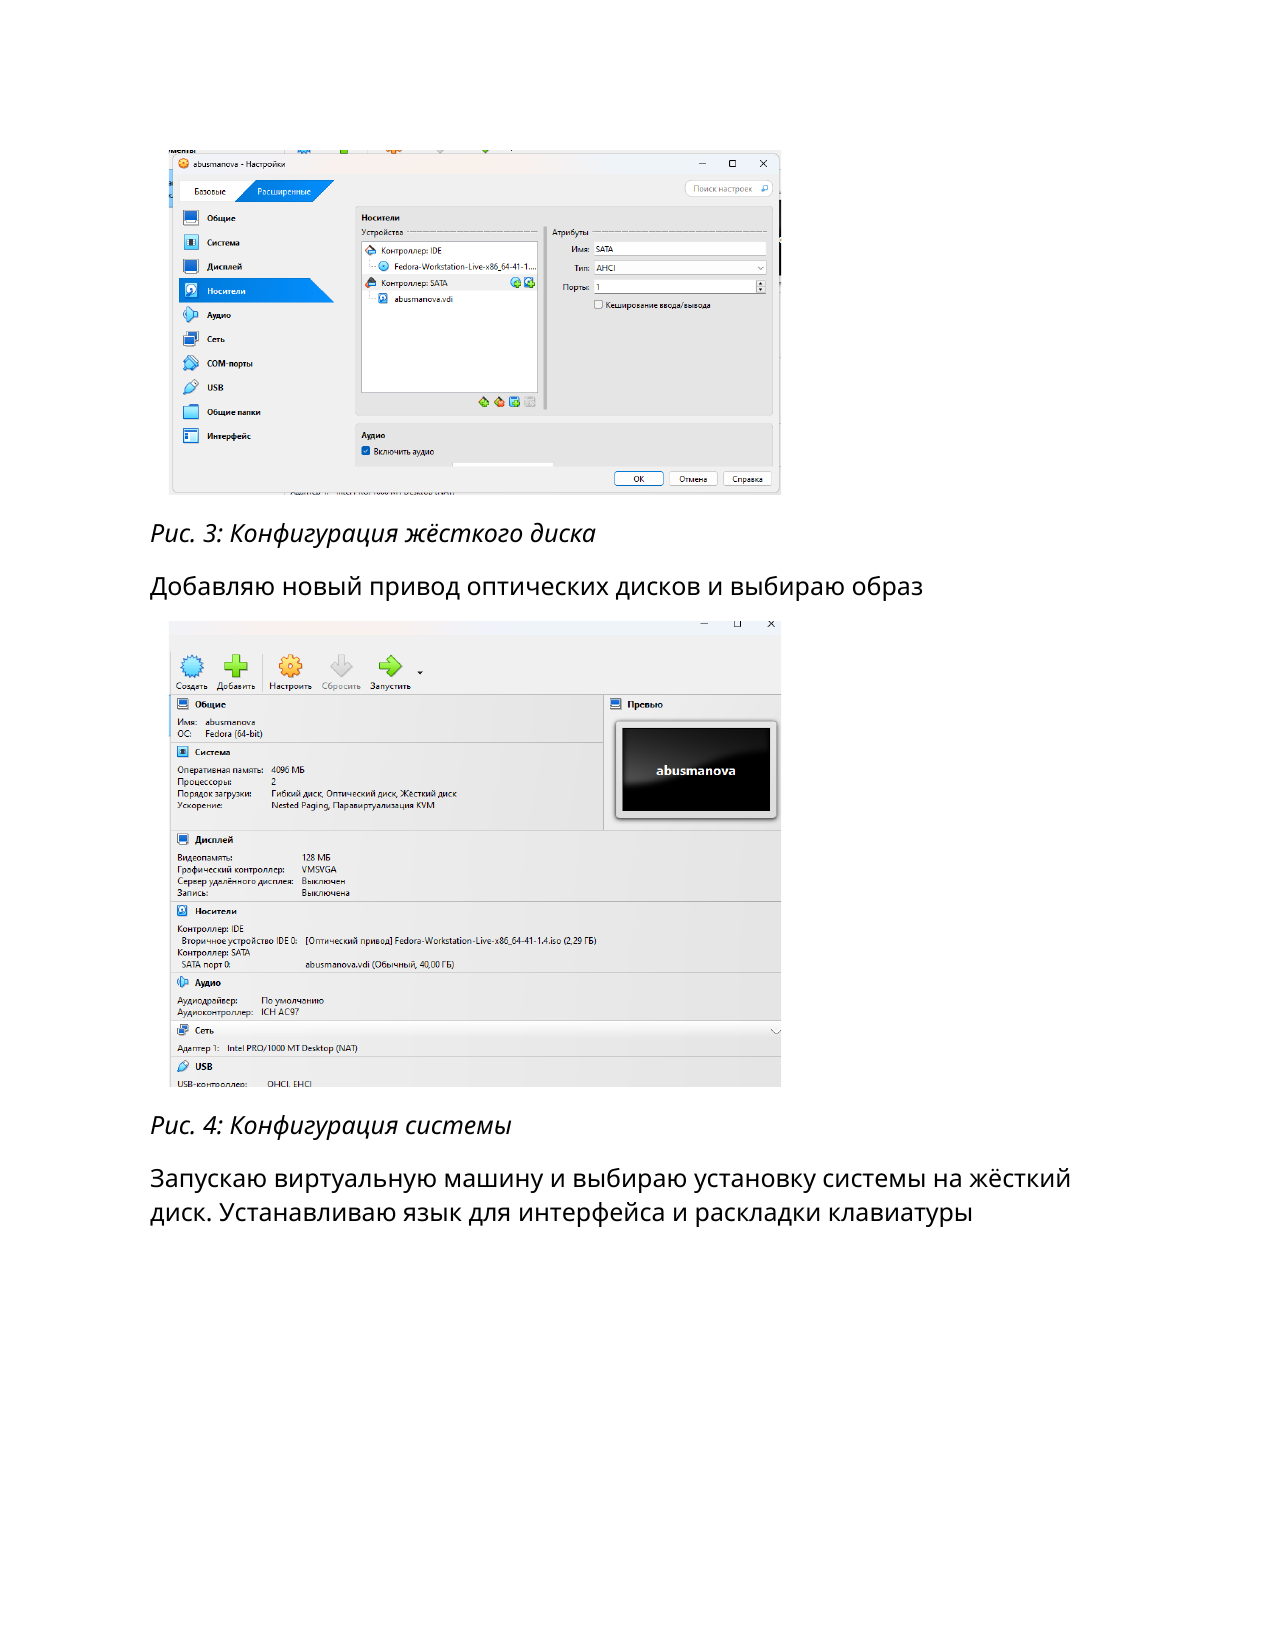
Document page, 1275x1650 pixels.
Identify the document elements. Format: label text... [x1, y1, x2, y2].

picture [168, 621, 782, 1087]
text Рис. 3: Конфигурация жёсткого диска [150, 516, 1125, 550]
text Рис. 4: Конфигурация системы [150, 1107, 1125, 1142]
picture [168, 150, 782, 495]
text Добавляю новый привод оптических дисков и выбираю образ [150, 568, 1125, 602]
text Запускаю виртуальную машину и выбираю установку системы на жёсткий диск. Устанавливаю язык для интерфейса и раскладки клавиатуры [150, 1160, 1125, 1228]
